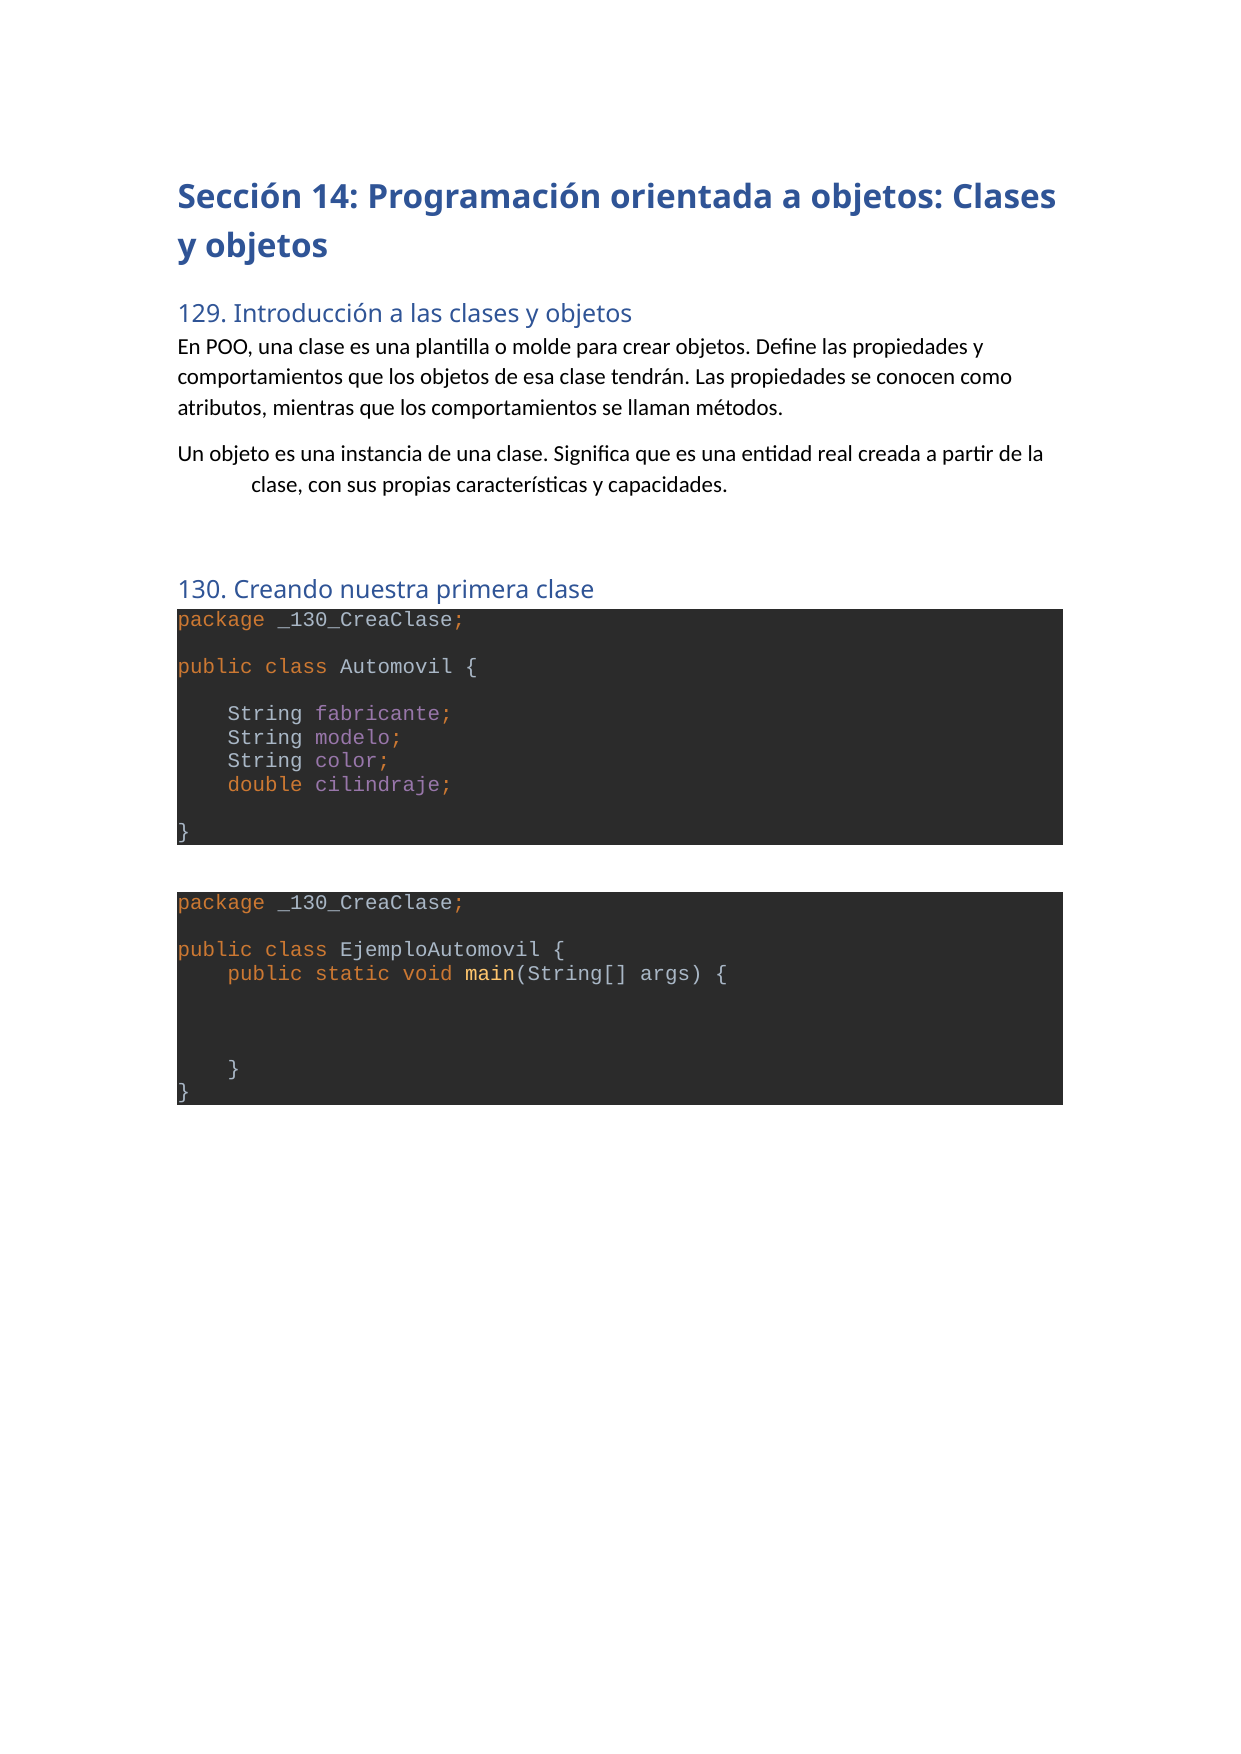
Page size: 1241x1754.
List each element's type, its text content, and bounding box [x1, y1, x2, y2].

text En POO, una clase es una plantilla o molde para crear objetos. Define las propiedades y comportamientos que los objetos de esa clase tendrán. Las propiedades se conocen como atributos, mientras que los comportamientos se llaman métodos. [177, 332, 1063, 421]
text Un objeto es una instancia de una clase. Significa que es una entidad real creada a partir de la clase, con sus propias características y capacidades. [177, 439, 1063, 498]
subtitle 130. Creando nuestra primera clase [177, 572, 1063, 606]
text package _130_CreaClase; public class Automovil { String fabricante; String modelo; String color; double cilindraje; } [177, 609, 1063, 845]
text package _130_CreaClase; public class EjemploAutomovil { public static void main(String[] args) { } } [177, 892, 1063, 1105]
subtitle 129. Introducción a las clases y objetos [177, 296, 1063, 329]
subtitle Sección 14: Programación orientada a objetos: Clases y objetos [177, 173, 1063, 267]
